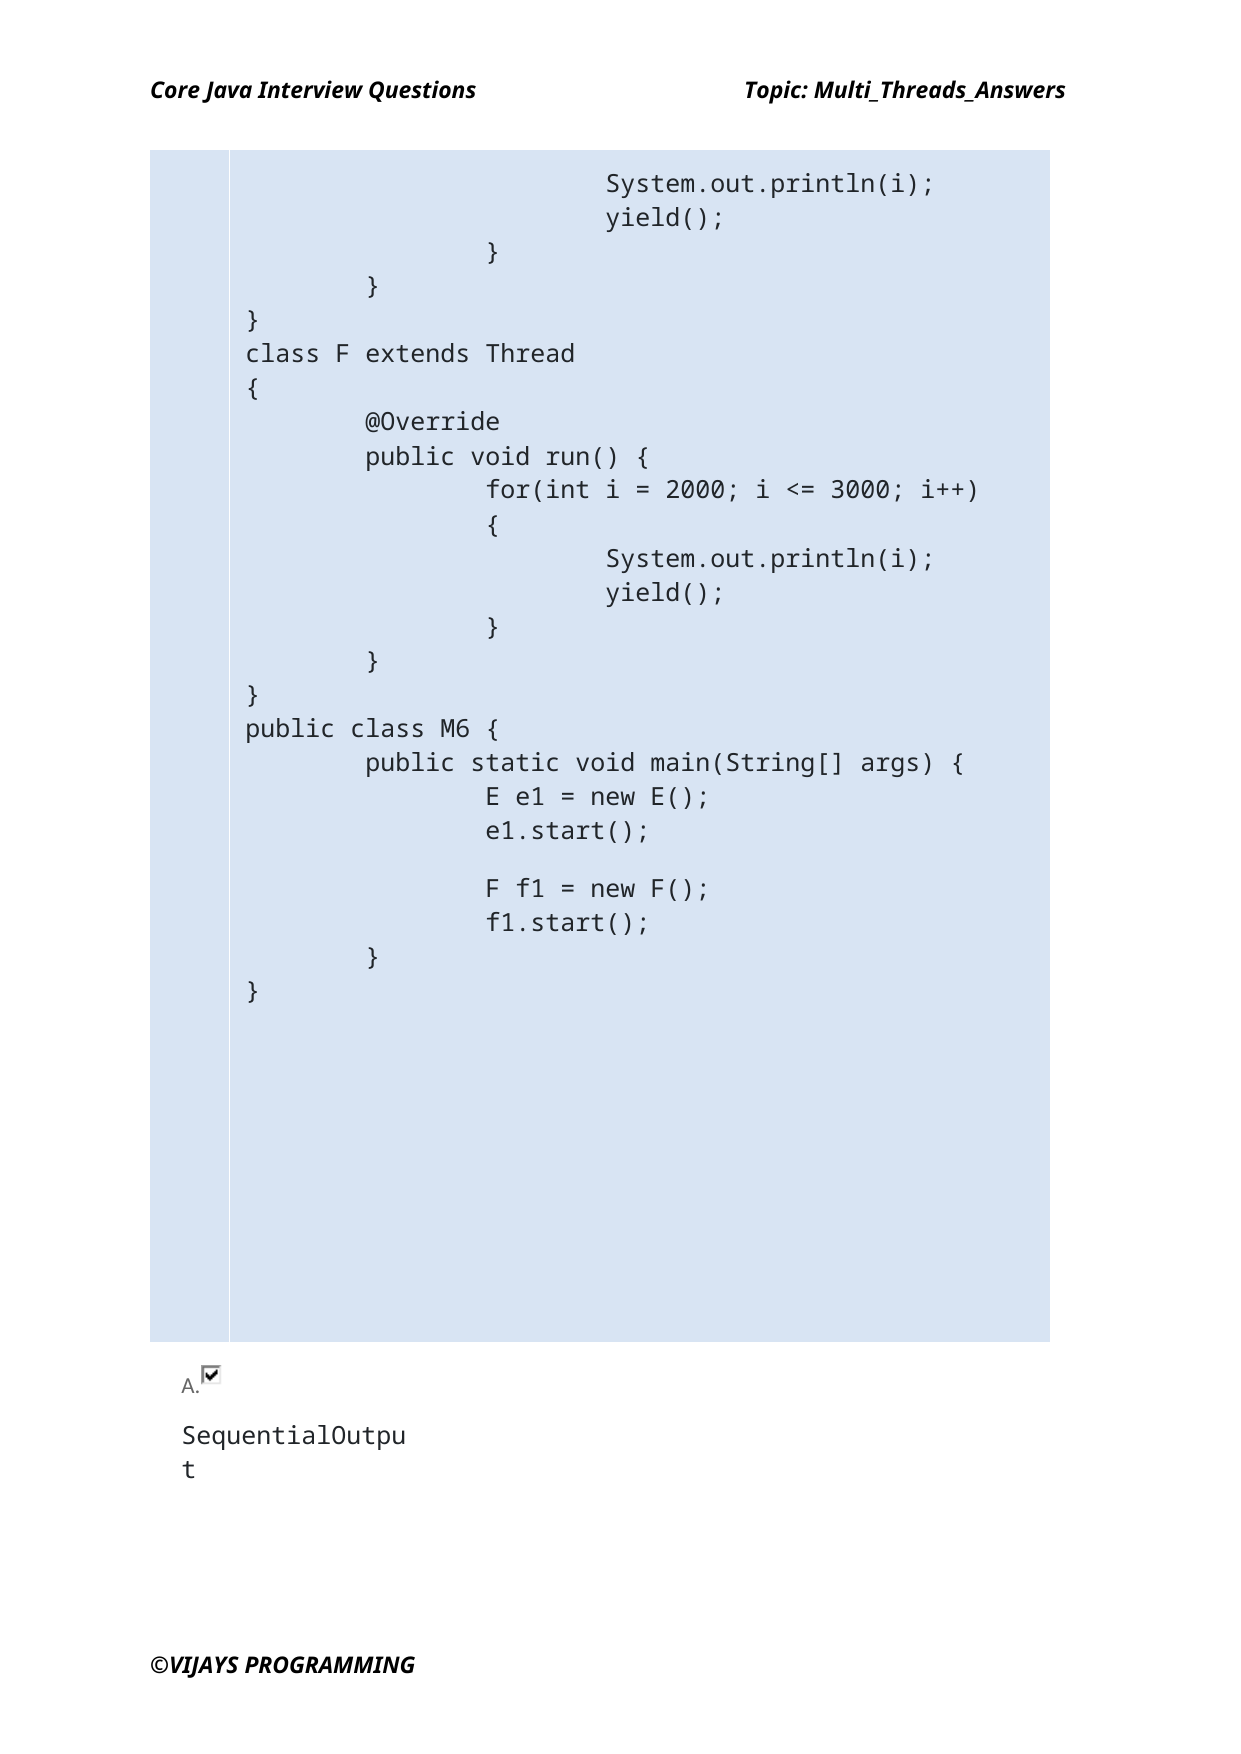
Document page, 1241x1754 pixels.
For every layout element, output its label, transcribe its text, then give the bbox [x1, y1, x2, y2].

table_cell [230, 150, 1050, 1342]
table_cell 176. [150, 150, 229, 1342]
table_cell [150, 1342, 1090, 1573]
